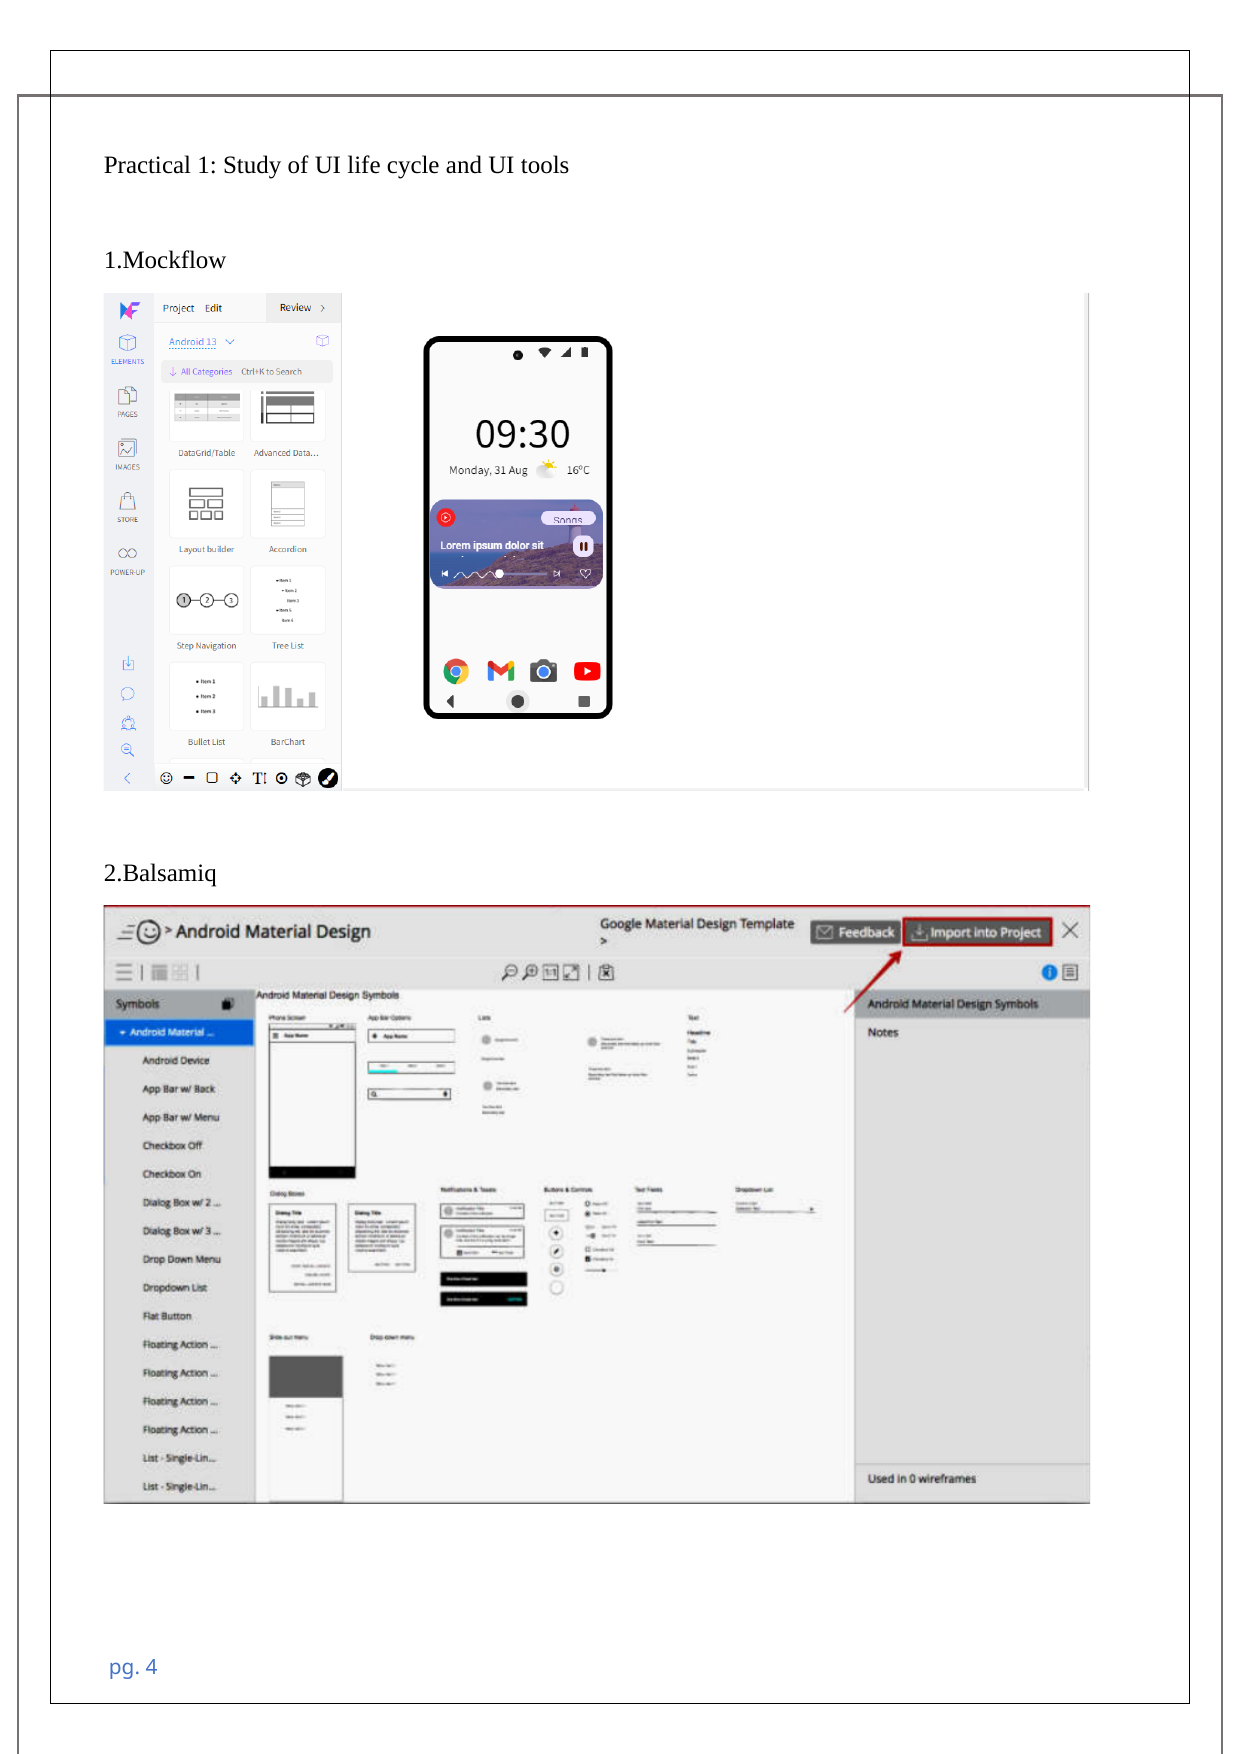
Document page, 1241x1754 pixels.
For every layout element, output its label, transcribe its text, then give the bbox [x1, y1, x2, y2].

picture [103, 905, 1091, 1504]
text Practical 1: Study of UI life cycle and UI tools [103, 150, 1090, 179]
text 2.Balsamiq [103, 858, 1090, 886]
text 1.Mockflow [103, 245, 1090, 274]
picture [103, 293, 1091, 791]
